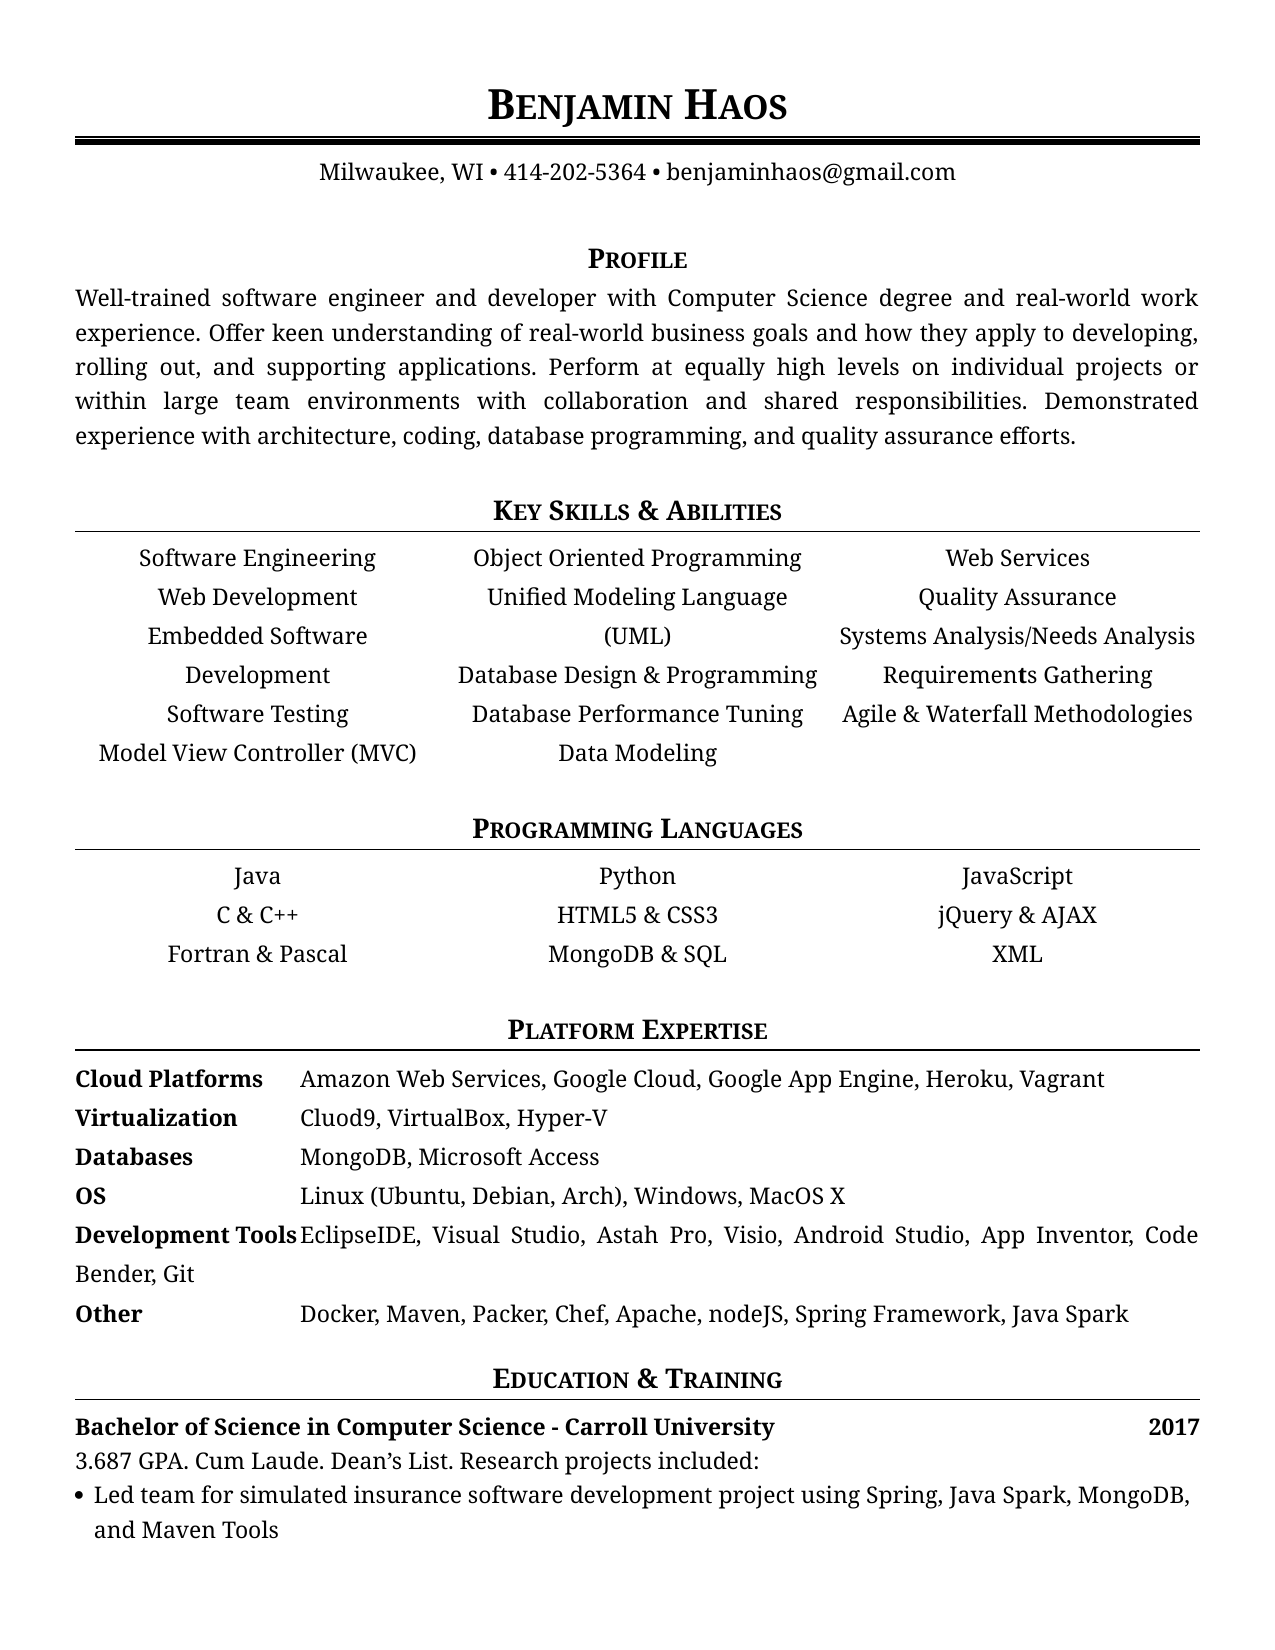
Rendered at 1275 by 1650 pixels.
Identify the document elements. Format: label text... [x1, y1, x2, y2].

text Milwaukee, WI • 414-202-5364 • benjaminhaos@gmail.com [75, 156, 1200, 187]
text Web Development [75, 581, 440, 612]
text Object Oriented Programming [455, 542, 820, 573]
text OS Linux (Ubuntu, Debian, Arch), Windows, MacOS X [75, 1180, 1200, 1212]
text Profile [75, 239, 1200, 276]
text Database Design & Programming [455, 659, 820, 690]
text Database Performance Tuning [455, 698, 820, 729]
text Quality Assurance [835, 581, 1200, 612]
text Bachelor of Science in Computer Science - Carroll University 2017 [75, 1410, 1200, 1442]
text Software Testing [75, 698, 440, 729]
text C & C++ [75, 899, 440, 930]
text Model View Controller (MVC) [75, 737, 440, 768]
list Led team for simulated insurance software development project using Spring, Java Spark, MongoDB, and Maven Tools [75, 1479, 1200, 1545]
text Agile & Waterfall Methodologies [835, 698, 1200, 729]
text Cloud Platforms Amazon Web Services, Google Cloud, Google App Engine, Heroku, Vagrant [75, 1063, 1200, 1094]
text jQuery & AJAX [835, 899, 1200, 930]
text Other Docker, Maven, Packer, Chef, Apache, nodeJS, Spring Framework, Java Spark [75, 1297, 1200, 1329]
text Data Modeling [455, 737, 820, 768]
text XML [835, 938, 1200, 969]
text Unified Modeling Language (UML) [455, 581, 820, 651]
text Education & Training [75, 1360, 1200, 1399]
text Embedded Software Development [75, 620, 440, 690]
text HTML5 & CSS3 [455, 899, 820, 930]
text Key Skills & Abilities [75, 492, 1200, 531]
text Development Tools EclipseIDE, Visual Studio, Astah Pro, Visio, Android Studio, App Inventor, Code Bender, Git [75, 1219, 1200, 1290]
text Java [75, 860, 440, 891]
text Systems Analysis/Needs Analysis [835, 620, 1200, 651]
text Platform Expertise [75, 1011, 1200, 1049]
text MongoDB & SQL [455, 938, 820, 969]
text Databases MongoDB, Microsoft Access [75, 1141, 1200, 1172]
text JavaScript [835, 860, 1200, 891]
text Requirements Gathering [835, 659, 1200, 690]
text 3.687 GPA. Cum Laude. Dean’s List. Research projects included: [75, 1445, 1200, 1476]
text Programming Languages [75, 810, 1200, 849]
text Virtualization Cluod9, VirtualBox, Hyper-V [75, 1102, 1200, 1133]
text Python [455, 860, 820, 891]
text Web Services [835, 542, 1200, 573]
text Benjamin Haos [75, 75, 1200, 136]
text Well-trained software engineer and developer with Computer Science degree and real-world work experience. Offer keen understanding of real-world business goals and how they apply to developing, rolling out, and supporting applications. Perform at equally high levels on individual projects or within large team environments with collaboration and shared responsibilities. Demonstrated experience with architecture, coding, database programming, and quality assurance efforts. [75, 282, 1200, 451]
text Fortran & Pascal [75, 938, 440, 969]
text Software Engineering [75, 542, 440, 573]
